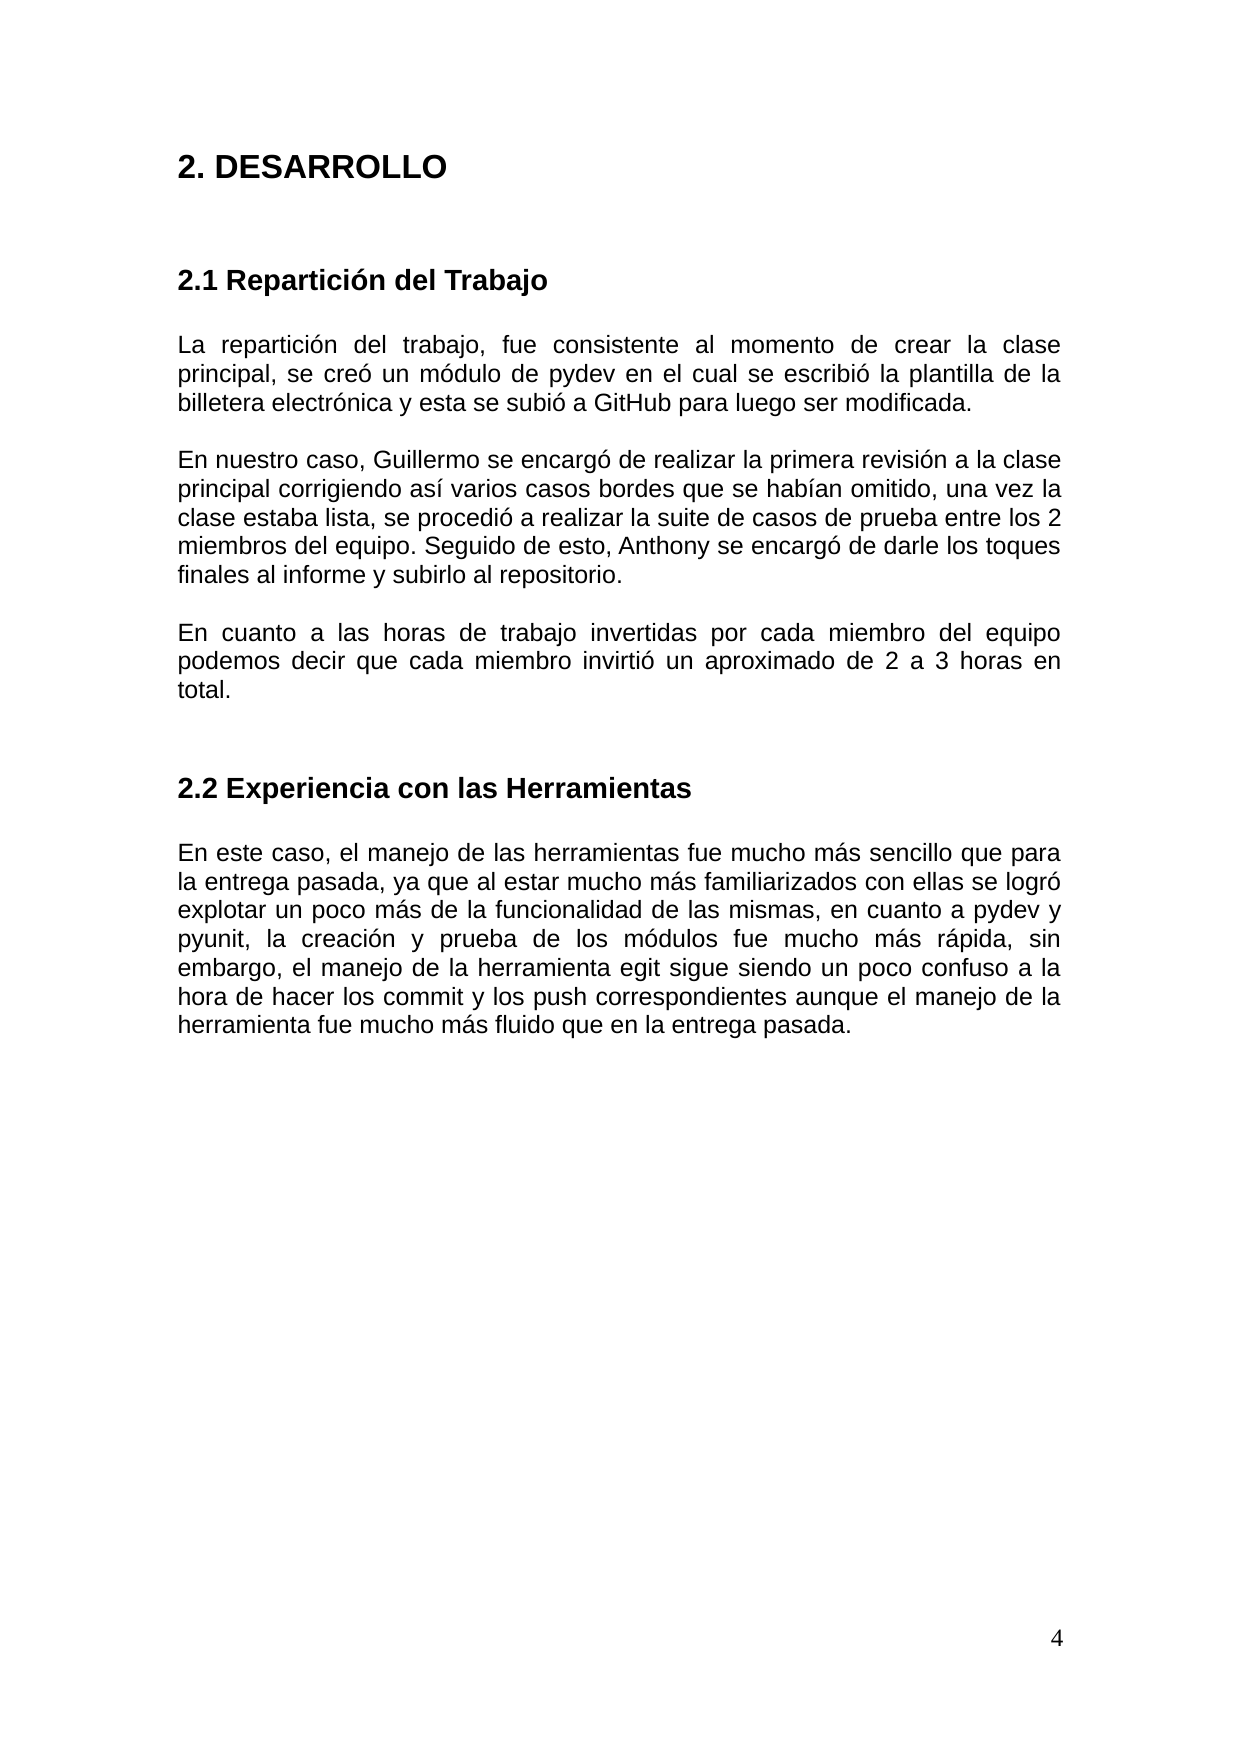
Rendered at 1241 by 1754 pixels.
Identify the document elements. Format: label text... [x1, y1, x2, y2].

text En este caso, el manejo de las herramientas fue mucho más sencillo que para la entrega pasada, ya que al estar mucho más familiarizados con ellas se logró explotar un poco más de la funcionalidad de las mismas, en cuanto a pydev y pyunit, la creación y prueba de los módulos fue mucho más rápida, sin embargo, el manejo de la herramienta egit sigue siendo un poco confuso a la hora de hacer los commit y los push correspondientes aunque el manejo de la herramienta fue mucho más fluido que en la entrega pasada. [177, 838, 1063, 1039]
text En nuestro caso, Guillermo se encargó de realizar la primera revisión a la clase principal corrigiendo así varios casos bordes que se habían omitido, una vez la clase estaba lista, se procedió a realizar la suite de casos de prueba entre los 2 miembros del equipo. Seguido de esto, Anthony se encargó de darle los toques finales al informe y subirlo al repositorio. [177, 445, 1063, 589]
text En cuanto a las horas de trabajo invertidas por cada miembro del equipo podemos decir que cada miembro invirtió un aproximado de 2 a 3 horas en total. [177, 617, 1063, 704]
text 2. DESARROLLO [177, 148, 1063, 186]
text 2.2 Experiencia con las Herramientas [177, 771, 1063, 804]
text 2.1 Repartición del Trabajo [177, 263, 1063, 296]
text La repartición del trabajo, fue consistente al momento de crear la clase principal, se creó un módulo de pydev en el cual se escribió la plantilla de la billetera electrónica y esta se subió a GitHub para luego ser modificada. [177, 330, 1063, 416]
